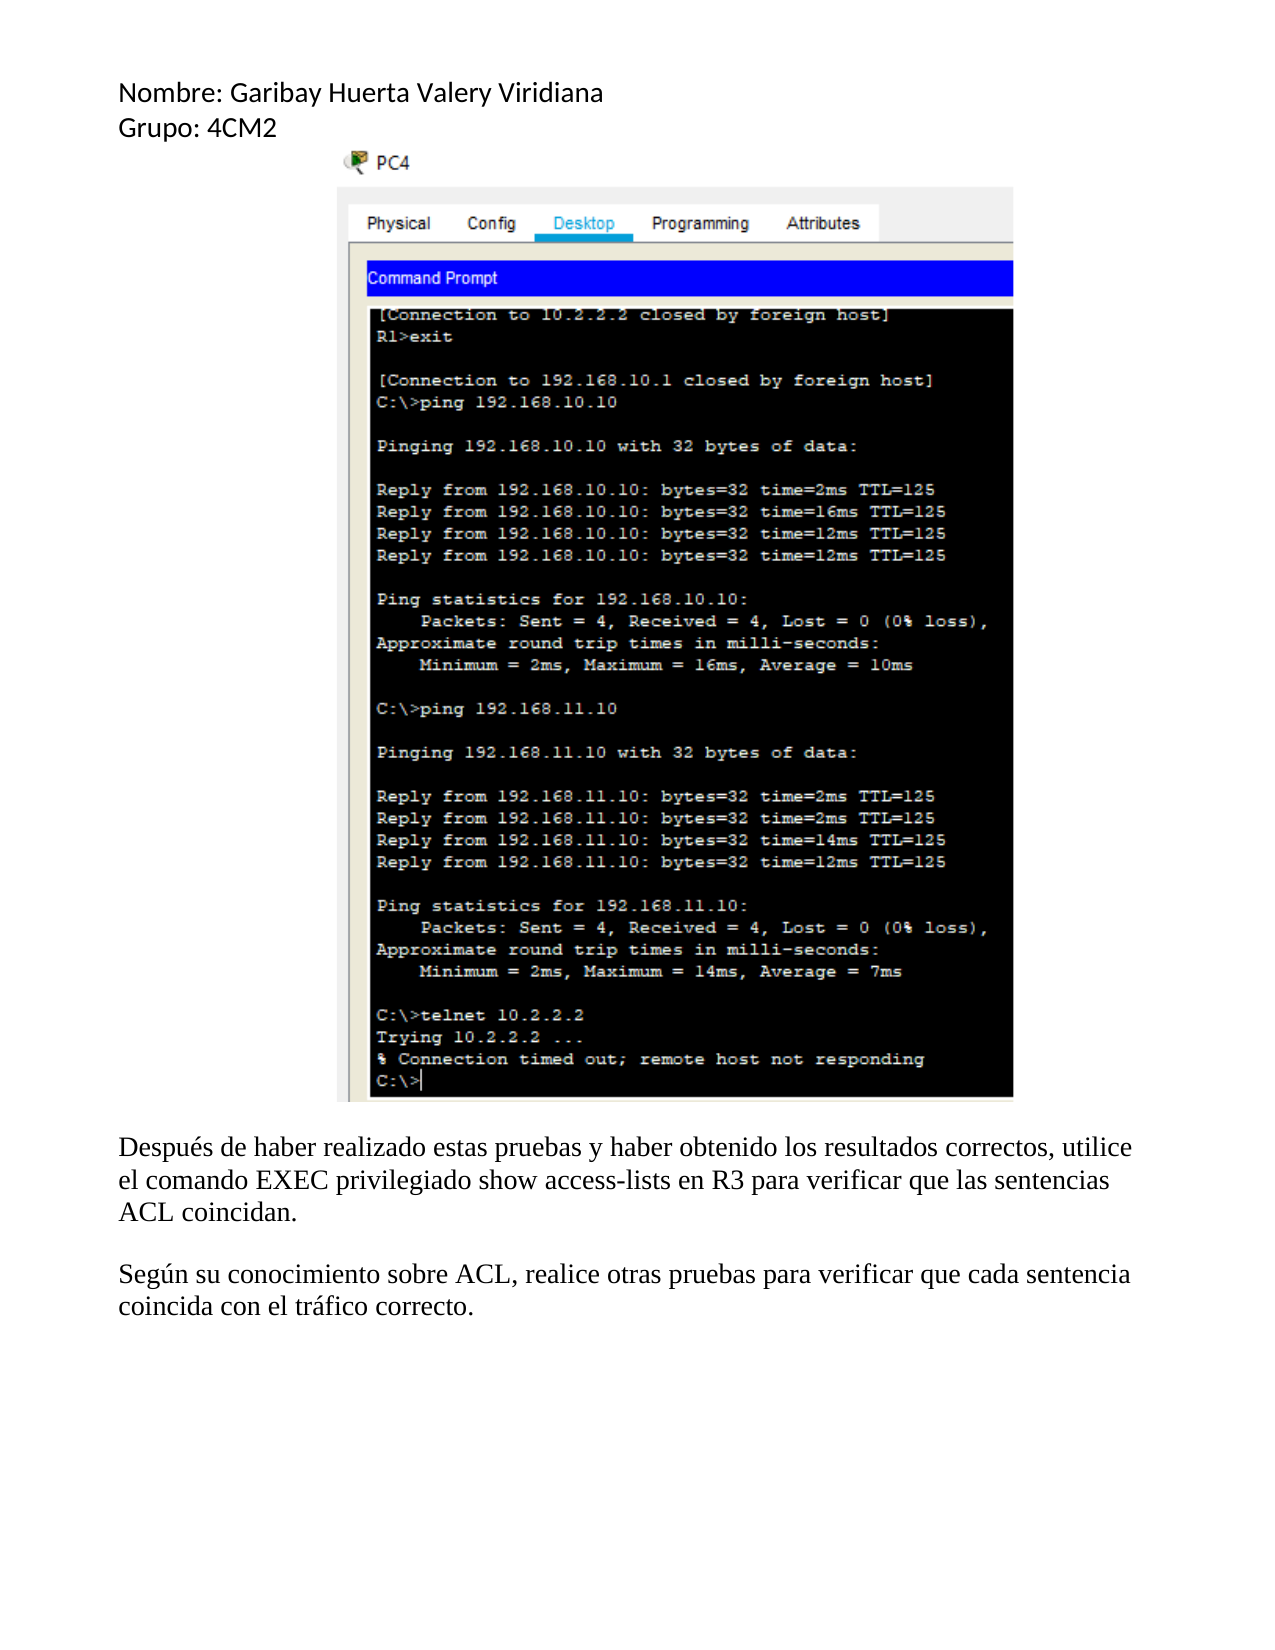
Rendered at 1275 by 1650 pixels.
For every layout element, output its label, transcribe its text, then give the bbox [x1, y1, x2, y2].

text Después de haber realizado estas pruebas y haber obtenido los resultados correctos, utilice el comando EXEC privilegiado show access-lists en R3 para verificar que las sentencias ACL coincidan. [118, 1131, 1157, 1228]
picture [336, 145, 1014, 1102]
text Según su conocimiento sobre ACL, realice otras pruebas para verificar que cada sentencia coincida con el tráfico correcto. [118, 1257, 1157, 1322]
